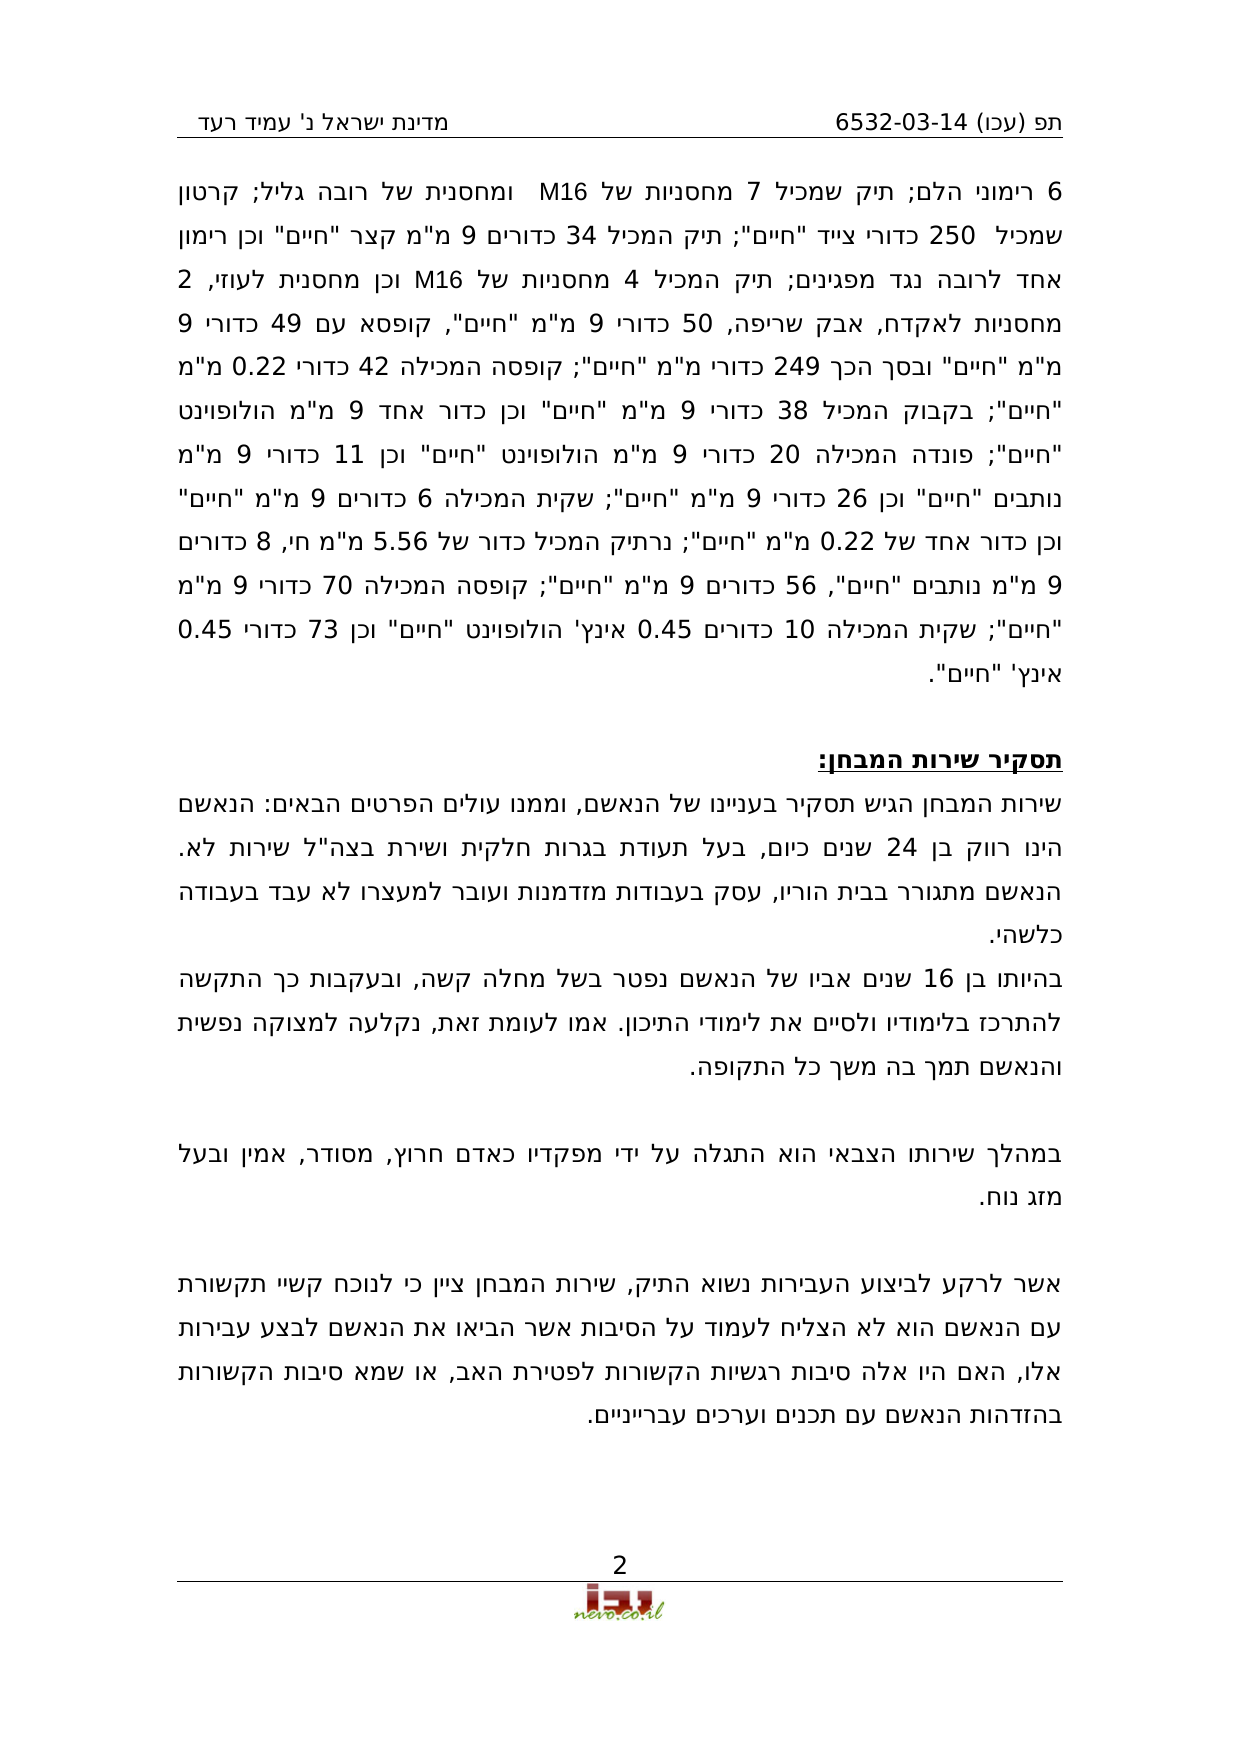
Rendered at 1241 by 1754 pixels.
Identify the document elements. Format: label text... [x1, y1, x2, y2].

picture [574, 1583, 666, 1621]
text 6 רימוני הלם; תיק שמכיל 7 מחסניות של M16 ומחסנית של רובה גליל; קרטון שמכיל 250 כדורי צייד "חיים"; תיק המכיל 34 כדורים 9 מ"מ קצר "חיים" וכן רימון אחד לרובה נגד מפגינים; תיק המכיל 4 מחסניות של M16 וכן מחסנית לעוזי, 2 מחסניות לאקדח, אבק שריפה, 50 כדורי 9 מ"מ "חיים", קופסא עם 49 כדורי 9 מ"מ "חיים" ובסך הכך 249 כדורי מ"מ "חיים"; קופסה המכילה 42 כדורי 0.22 מ"מ "חיים"; בקבוק המכיל 38 כדורי 9 מ"מ "חיים" וכן כדור אחד 9 מ"מ הולופוינט "חיים"; פונדה המכילה 20 כדורי 9 מ"מ הולופוינט "חיים" וכן 11 כדורי 9 מ"מ נותבים "חיים" וכן 26 כדורי 9 מ"מ "חיים"; שקית המכילה 6 כדורים 9 מ"מ "חיים" וכן כדור אחד של 0.22 מ"מ "חיים"; נרתיק המכיל כדור של 5.56 מ"מ חי, 8 כדורים 9 מ"מ נותבים "חיים", 56 כדורים 9 מ"מ "חיים"; קופסה המכילה 70 כדורי 9 מ"מ "חיים"; שקית המכילה 10 כדורים 0.45 אינץ' הולופוינט "חיים" וכן 73 כדורי 0.45 אינץ' "חיים". [177, 177, 1063, 688]
text שירות המבחן הגיש תסקיר בעניינו של הנאשם, וממנו עולים הפרטים הבאים: הנאשם הינו רווק בן 24 שנים כיום, בעל תעודת בגרות חלקית ושירת בצה"ל שירות לא. הנאשם מתגורר בבית הוריו, עסק בעבודות מזדמנות ועובר למעצרו לא עבד בעבודה כלשהי. [177, 789, 1063, 950]
text תסקיר שירות המבחן: [177, 746, 1063, 775]
text במהלך שירותו הצבאי הוא התגלה על ידי מפקדיו כאדם חרוץ, מסודר, אמין ובעל מזג נוח. [177, 1139, 1063, 1212]
text בהיותו בן 16 שנים אביו של הנאשם נפטר בשל מחלה קשה, ובעקבות כך התקשה להתרכז בלימודיו ולסיים את לימודי התיכון. אמו לעומת זאת, נקלעה למצוקה נפשית והנאשם תמך בה משך כל התקופה. [177, 964, 1063, 1081]
text אשר לרקע לביצוע העבירות נשוא התיק, שירות המבחן ציין כי לנוכח קשיי תקשורת עם הנאשם הוא לא הצליח לעמוד על הסיבות אשר הביאו את הנאשם לבצע עבירות אלו, האם היו אלה סיבות רגשיות הקשורות לפטירת האב, או שמא סיבות הקשורות בהזדהות הנאשם עם תכנים וערכים עברייניים. [177, 1269, 1063, 1430]
